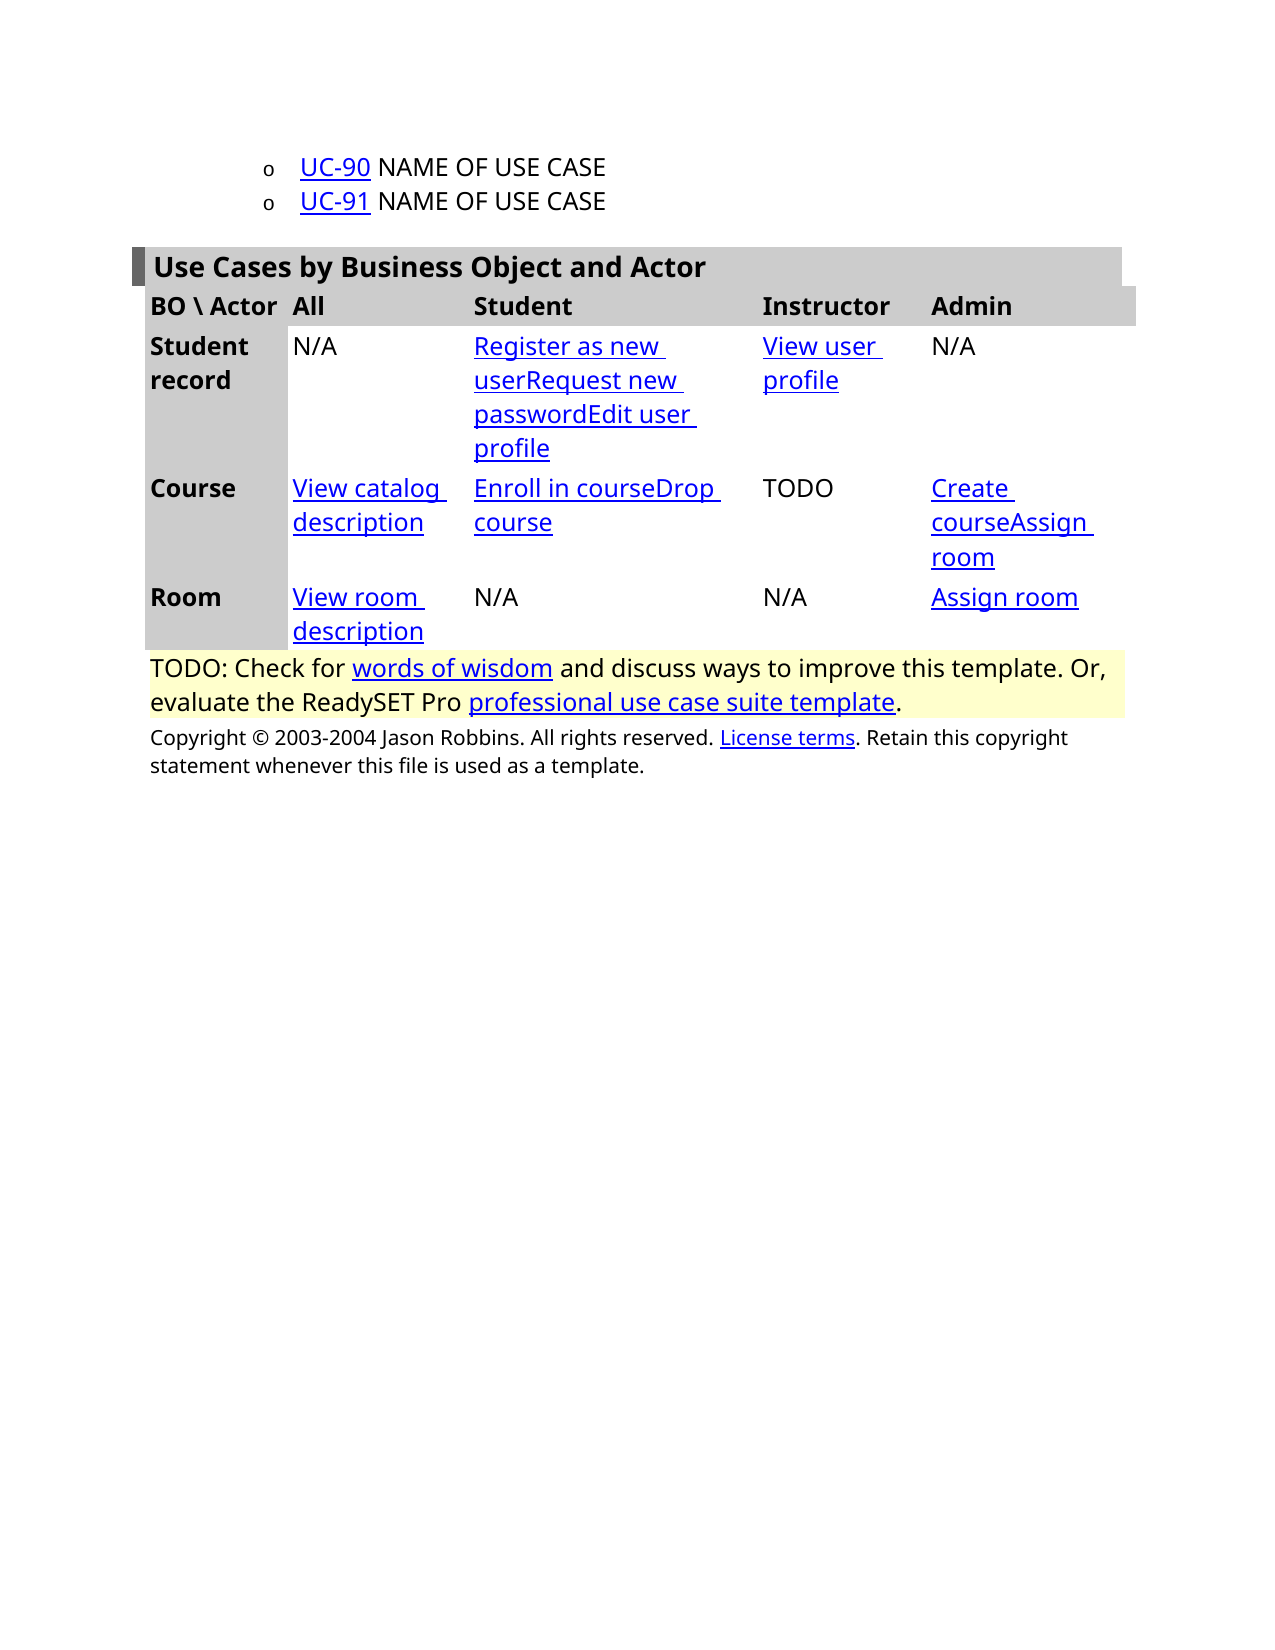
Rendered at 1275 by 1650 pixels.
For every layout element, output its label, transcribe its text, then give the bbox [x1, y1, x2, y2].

list UC-90 NAME OF USE CASE [262, 150, 1125, 184]
text Use Cases by Business Object and Actor [145, 247, 1122, 286]
table_cell N/A [927, 326, 1136, 468]
table_cell Assign room [927, 576, 1136, 650]
table_cell Course [145, 468, 288, 576]
table_cell Room [145, 576, 288, 650]
table_cell Create courseAssign room [927, 468, 1136, 576]
text Copyright © 2003-2004 Jason Robbins. All rights reserved. License terms. Retain this copyright statement whenever this file is used as a template. [150, 723, 1125, 780]
table_cell Register as new userRequest new passwordEdit user profile [469, 326, 758, 468]
table_cell View catalog description [288, 468, 469, 576]
table_header BO \ Actor [145, 286, 288, 326]
table_cell N/A [288, 326, 469, 468]
table_header All [288, 286, 469, 326]
table_cell TODO [758, 468, 927, 576]
table_header Admin [927, 286, 1136, 326]
table_header Instructor [758, 286, 927, 326]
table_cell View user profile [758, 326, 927, 468]
table_cell Student record [145, 326, 288, 468]
table_cell Enroll in courseDrop course [469, 468, 758, 576]
table_cell N/A [758, 576, 927, 650]
table_cell N/A [469, 576, 758, 650]
table_header Student [469, 286, 758, 326]
text TODO: Check for words of wisdom and discuss ways to improve this template. Or, evaluate the ReadySET Pro professional use case suite template. [150, 650, 1125, 718]
list UC-91 NAME OF USE CASE [262, 184, 1125, 218]
table_cell View room description [288, 576, 469, 650]
